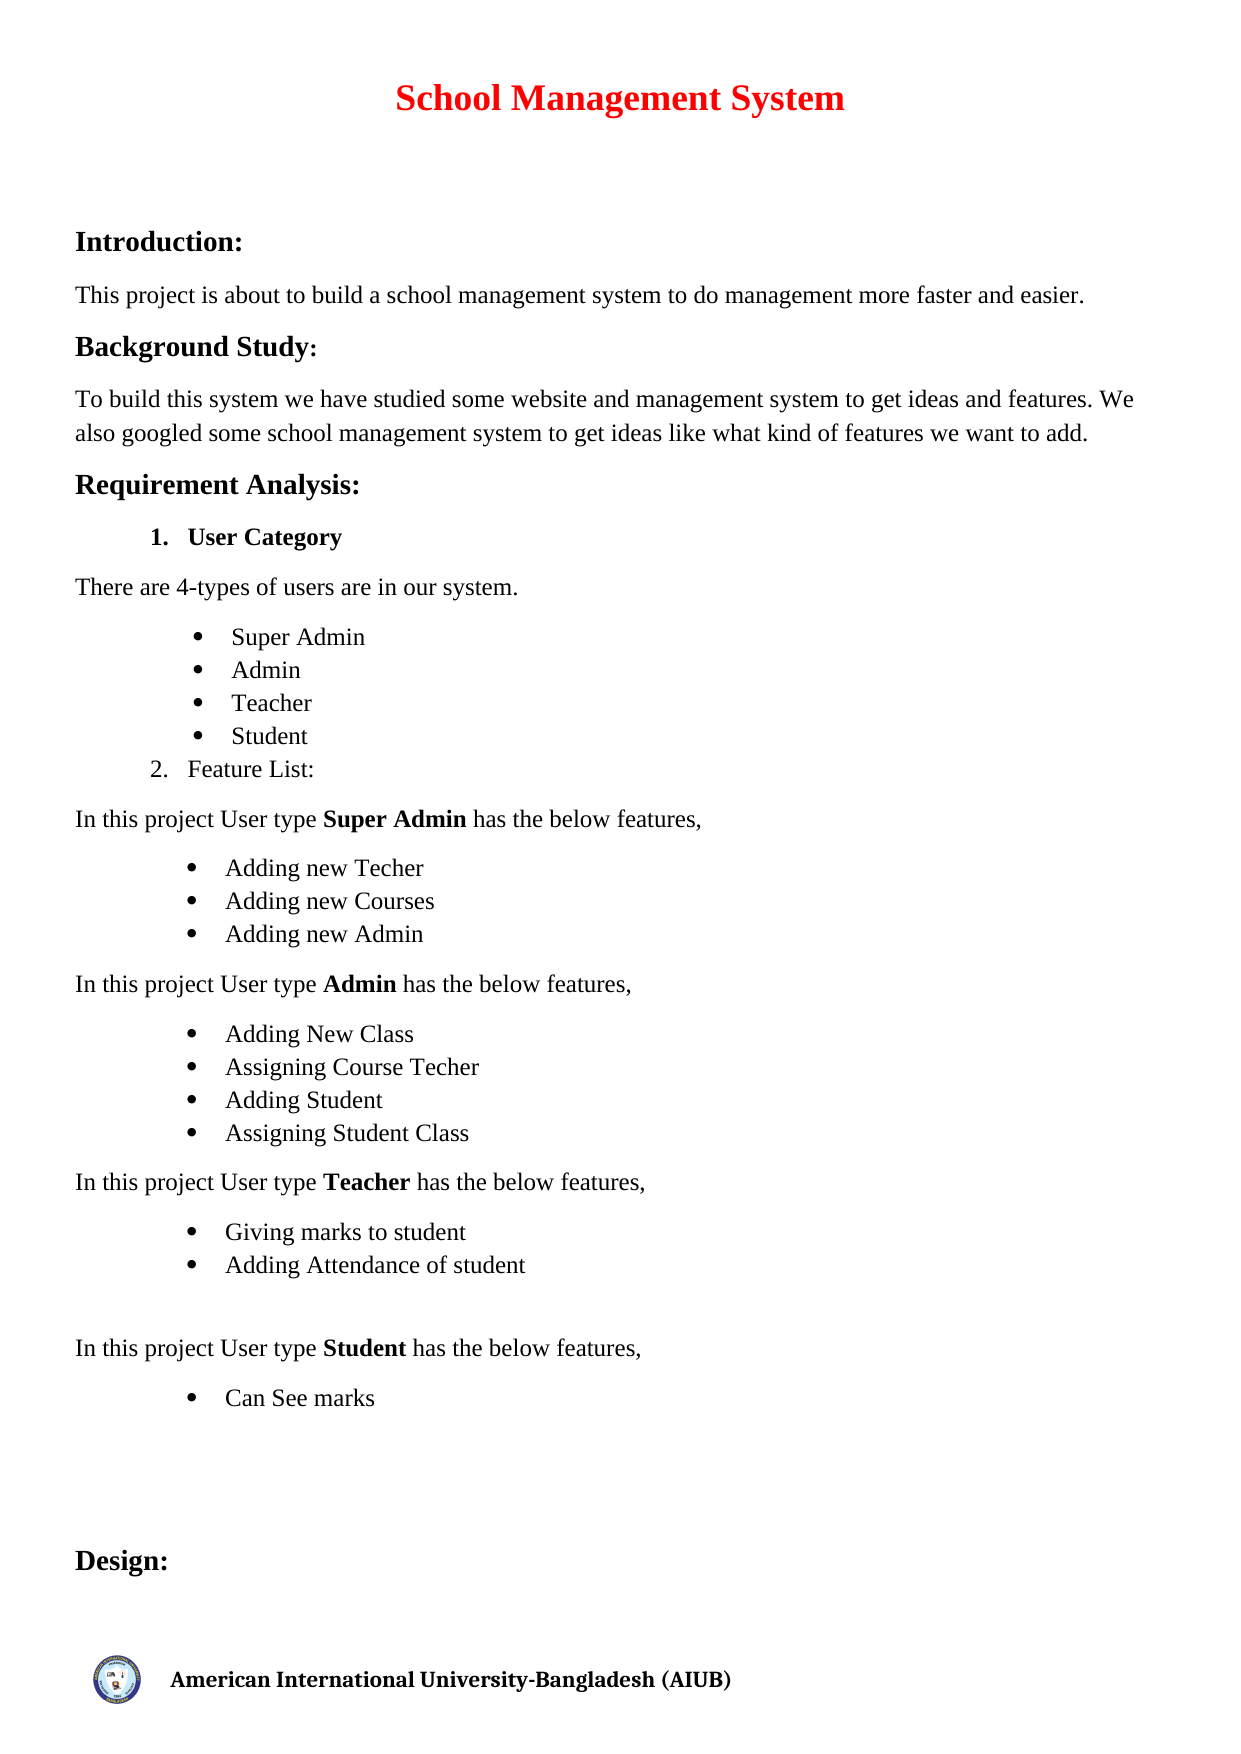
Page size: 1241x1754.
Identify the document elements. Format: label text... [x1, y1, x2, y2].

list Giving marks to student [187, 1217, 1165, 1246]
list Adding new Admin [187, 919, 1165, 948]
list Adding Student [187, 1085, 1165, 1113]
list Student [194, 721, 1165, 750]
list Assigning Course Techer [187, 1052, 1165, 1081]
list Admin [194, 655, 1165, 684]
text In this project User type Teacher has the below features, [75, 1167, 1165, 1196]
text To build this system we have studied some website and management system to get ideas and features. We also googled some school management system to get ideas like what kind of features we want to add. [75, 384, 1165, 446]
list User Category [150, 522, 1165, 551]
list Adding new Techer [187, 853, 1165, 882]
text Introduction: [75, 224, 1165, 258]
text There are 4-types of users are in our system. [75, 572, 1165, 601]
list Feature List: [150, 754, 1165, 783]
text In this project User type Super Admin has the below features, [75, 804, 1165, 832]
text Design: [75, 1543, 1165, 1576]
list Teacher [194, 688, 1165, 717]
text Requirement Analysis: [75, 467, 1165, 501]
text This project is about to build a school management system to do management more faster and easier. [75, 280, 1165, 308]
list Adding new Courses [187, 886, 1165, 915]
text Background Study: [75, 329, 1165, 363]
picture [92, 1654, 142, 1705]
list Adding Attendance of student [187, 1250, 1165, 1279]
list Assigning Student Class [187, 1118, 1165, 1147]
text In this project User type Student has the below features, [75, 1333, 1165, 1362]
text In this project User type Admin has the below features, [75, 969, 1165, 998]
list Super Admin [194, 622, 1165, 651]
list Can See marks [187, 1383, 1165, 1411]
list Adding New Class [187, 1019, 1165, 1047]
